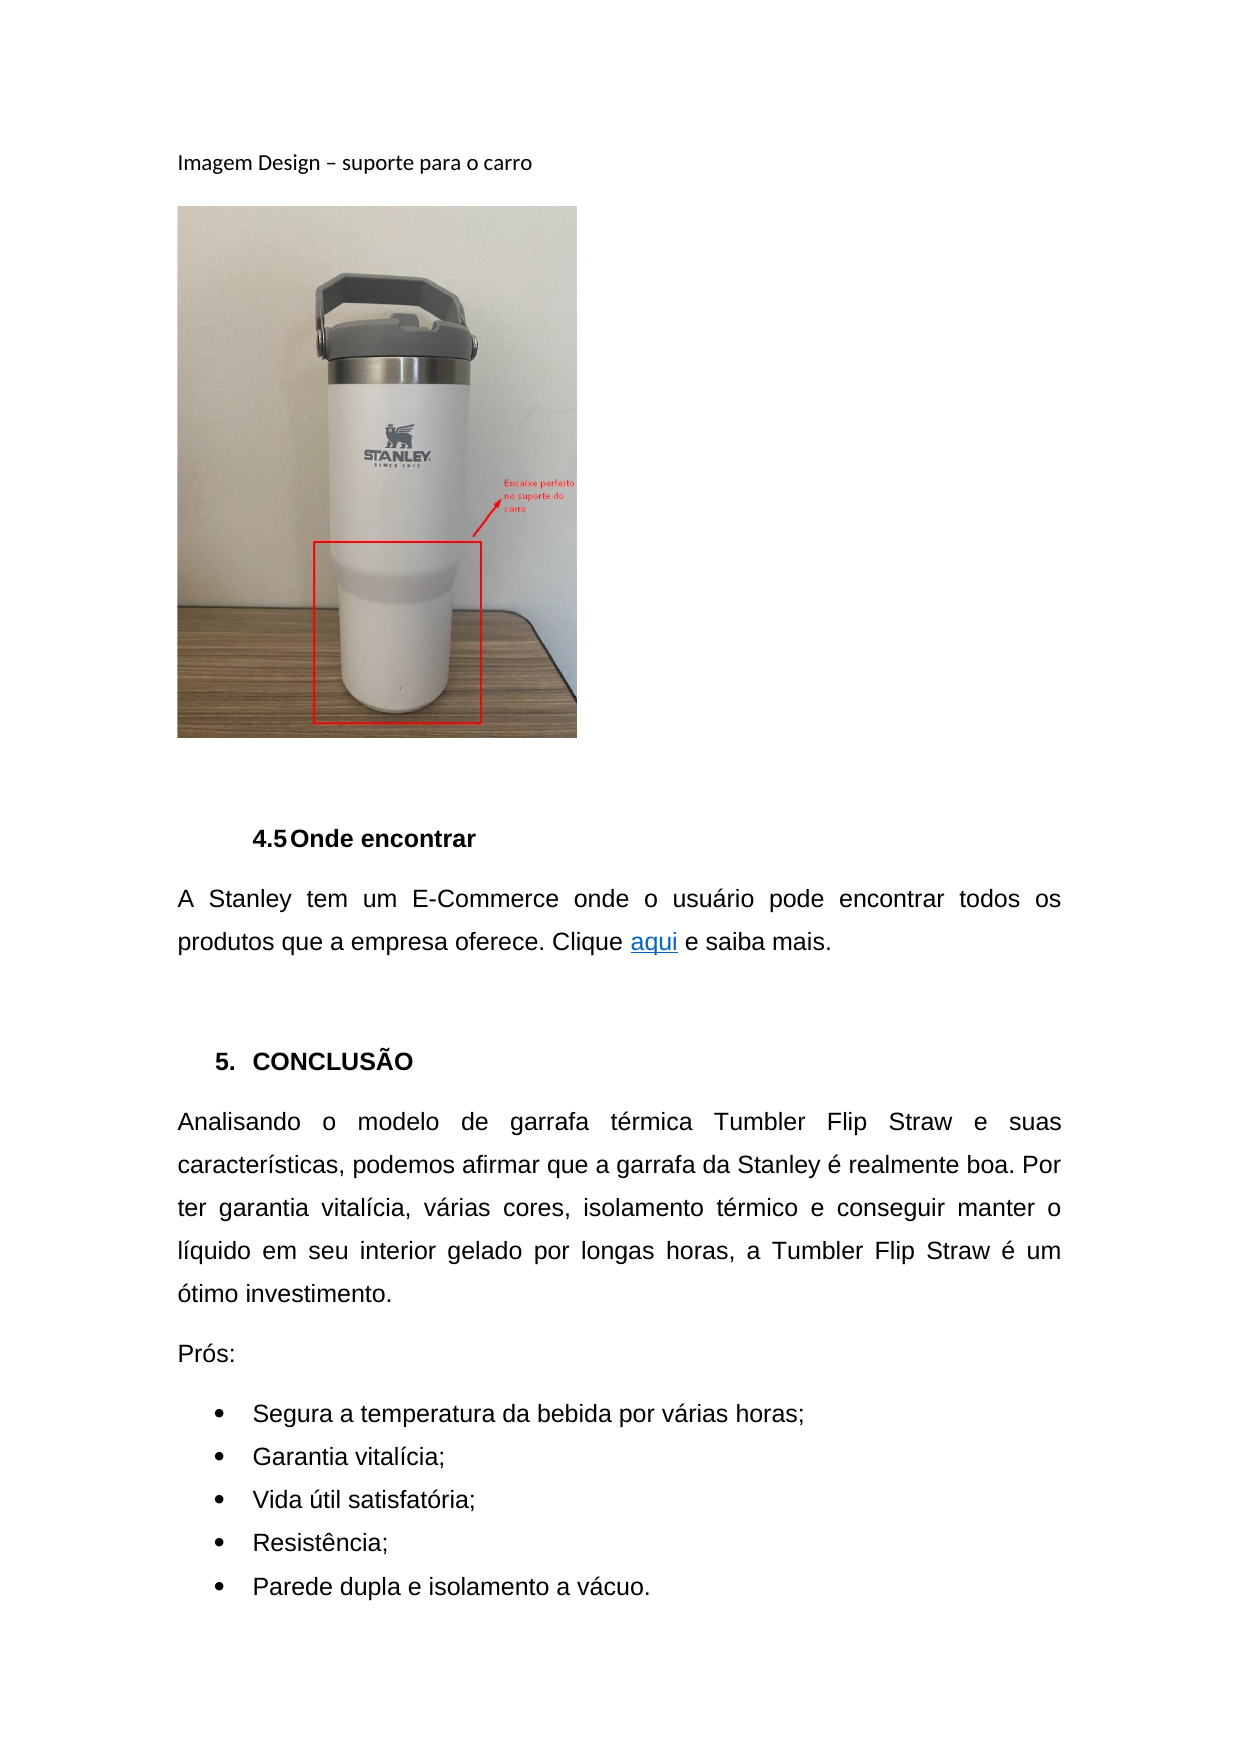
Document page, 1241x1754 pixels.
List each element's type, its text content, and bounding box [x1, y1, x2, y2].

text Imagem Design – suporte para o carro [177, 148, 1063, 176]
picture [177, 206, 577, 738]
subtitle Onde encontrar [252, 824, 1063, 853]
subtitle CONCLUSÃO [215, 1047, 1063, 1076]
list Parede dupla e isolamento a vácuo. [215, 1572, 1063, 1600]
text Prós: [177, 1339, 1063, 1368]
text A Stanley tem um E-Commerce onde o usuário pode encontrar todos os produtos que a empresa oferece. Clique aqui e saiba mais. [177, 884, 1063, 956]
list Garantia vitalícia; [215, 1442, 1063, 1471]
text Analisando o modelo de garrafa térmica Tumbler Flip Straw e suas características, podemos afirmar que a garrafa da Stanley é realmente boa. Por ter garantia vitalícia, várias cores, isolamento térmico e conseguir manter o líquido em seu interior gelado por longas horas, a Tumbler Flip Straw é um ótimo investimento. [177, 1107, 1063, 1308]
list Resistência; [215, 1528, 1063, 1557]
list Vida útil satisfatória; [215, 1485, 1063, 1514]
list Segura a temperatura da bebida por várias horas; [215, 1399, 1063, 1427]
